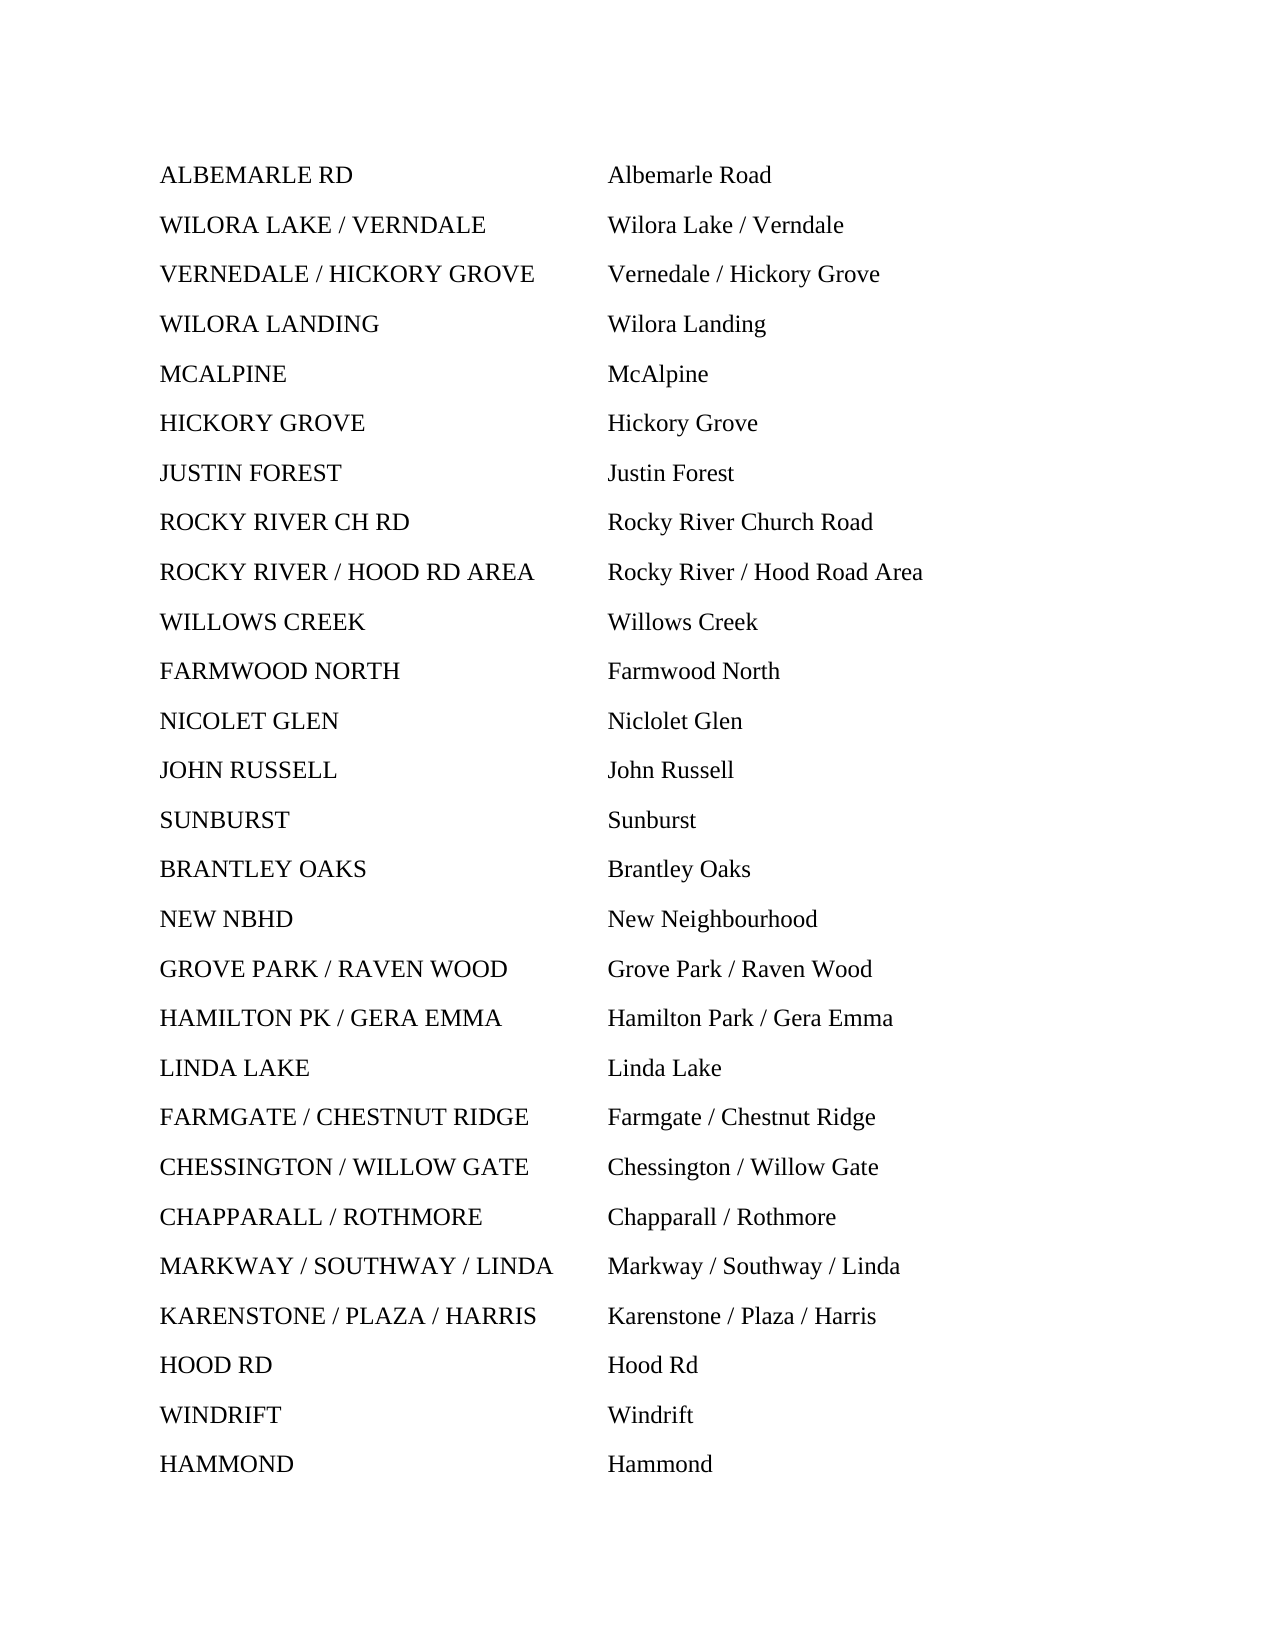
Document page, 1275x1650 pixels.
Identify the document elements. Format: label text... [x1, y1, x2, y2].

table_cell Niclolet Glen [603, 695, 1129, 745]
table_cell Willows Creek [603, 596, 1129, 646]
table_cell NICOLET GLEN [155, 695, 603, 745]
table_cell HAMILTON PK / GERA EMMA [155, 993, 603, 1042]
table_cell ROCKY RIVER / HOOD RD AREA [155, 547, 603, 596]
table_cell Chapparall / Rothmore [603, 1191, 1129, 1241]
table_cell ROCKY RIVER CH RD [155, 497, 603, 547]
table_cell Markway / Southway / Linda [603, 1241, 1129, 1290]
table_cell Karenstone / Plaza / Harris [603, 1290, 1129, 1340]
table_cell Sunburst [603, 795, 1129, 844]
table_cell WILLOWS CREEK [155, 596, 603, 646]
table_cell Grove Park / Raven Wood [603, 943, 1129, 993]
table_cell FARMGATE / CHESTNUT RIDGE [155, 1092, 603, 1142]
table_cell ALBEMARLE RD [155, 150, 603, 199]
table_cell Brantley Oaks [603, 844, 1129, 894]
table_cell John Russell [603, 745, 1129, 794]
table_cell Chessington / Willow Gate [603, 1142, 1129, 1191]
table_cell HICKORY GROVE [155, 398, 603, 447]
table_cell SUNBURST [155, 795, 603, 844]
table_cell Vernedale / Hickory Grove [603, 249, 1129, 299]
table_cell Farmwood North [603, 646, 1129, 695]
table_cell WILORA LAKE / VERNDALE [155, 200, 603, 249]
table_cell New Neighbourhood [603, 894, 1129, 943]
table_cell Hood Rd [603, 1340, 1129, 1389]
table_cell LINDA LAKE [155, 1043, 603, 1092]
table_cell Wilora Landing [603, 299, 1129, 348]
table_cell MARKWAY / SOUTHWAY / LINDA [155, 1241, 603, 1290]
table_cell FARMWOOD NORTH [155, 646, 603, 695]
table_cell CHAPPARALL / ROTHMORE [155, 1191, 603, 1241]
table_cell Justin Forest [603, 448, 1129, 497]
table_cell NEW NBHD [155, 894, 603, 943]
table_cell BRANTLEY OAKS [155, 844, 603, 894]
table_cell Linda Lake [603, 1043, 1129, 1092]
table_cell CHESSINGTON / WILLOW GATE [155, 1142, 603, 1191]
table_cell MCALPINE [155, 348, 603, 398]
table_cell Windrift [603, 1390, 1129, 1439]
table_cell WILORA LANDING [155, 299, 603, 348]
table_cell JOHN RUSSELL [155, 745, 603, 794]
table_cell Rocky River Church Road [603, 497, 1129, 547]
table_cell Wilora Lake / Verndale [603, 200, 1129, 249]
table_cell KARENSTONE / PLAZA / HARRIS [155, 1290, 603, 1340]
table_cell Albemarle Road [603, 150, 1129, 199]
table_cell HOOD RD [155, 1340, 603, 1389]
table_cell Hickory Grove [603, 398, 1129, 447]
table_cell Hammond [603, 1439, 1129, 1489]
table_cell Farmgate / Chestnut Ridge [603, 1092, 1129, 1142]
table_cell VERNEDALE / HICKORY GROVE [155, 249, 603, 299]
table_cell McAlpine [603, 348, 1129, 398]
table_cell JUSTIN FOREST [155, 448, 603, 497]
table_cell Hamilton Park / Gera Emma [603, 993, 1129, 1042]
table_cell HAMMOND [155, 1439, 603, 1489]
table_cell Rocky River / Hood Road Area [603, 547, 1129, 596]
table_cell GROVE PARK / RAVEN WOOD [155, 943, 603, 993]
table_cell WINDRIFT [155, 1390, 603, 1439]
